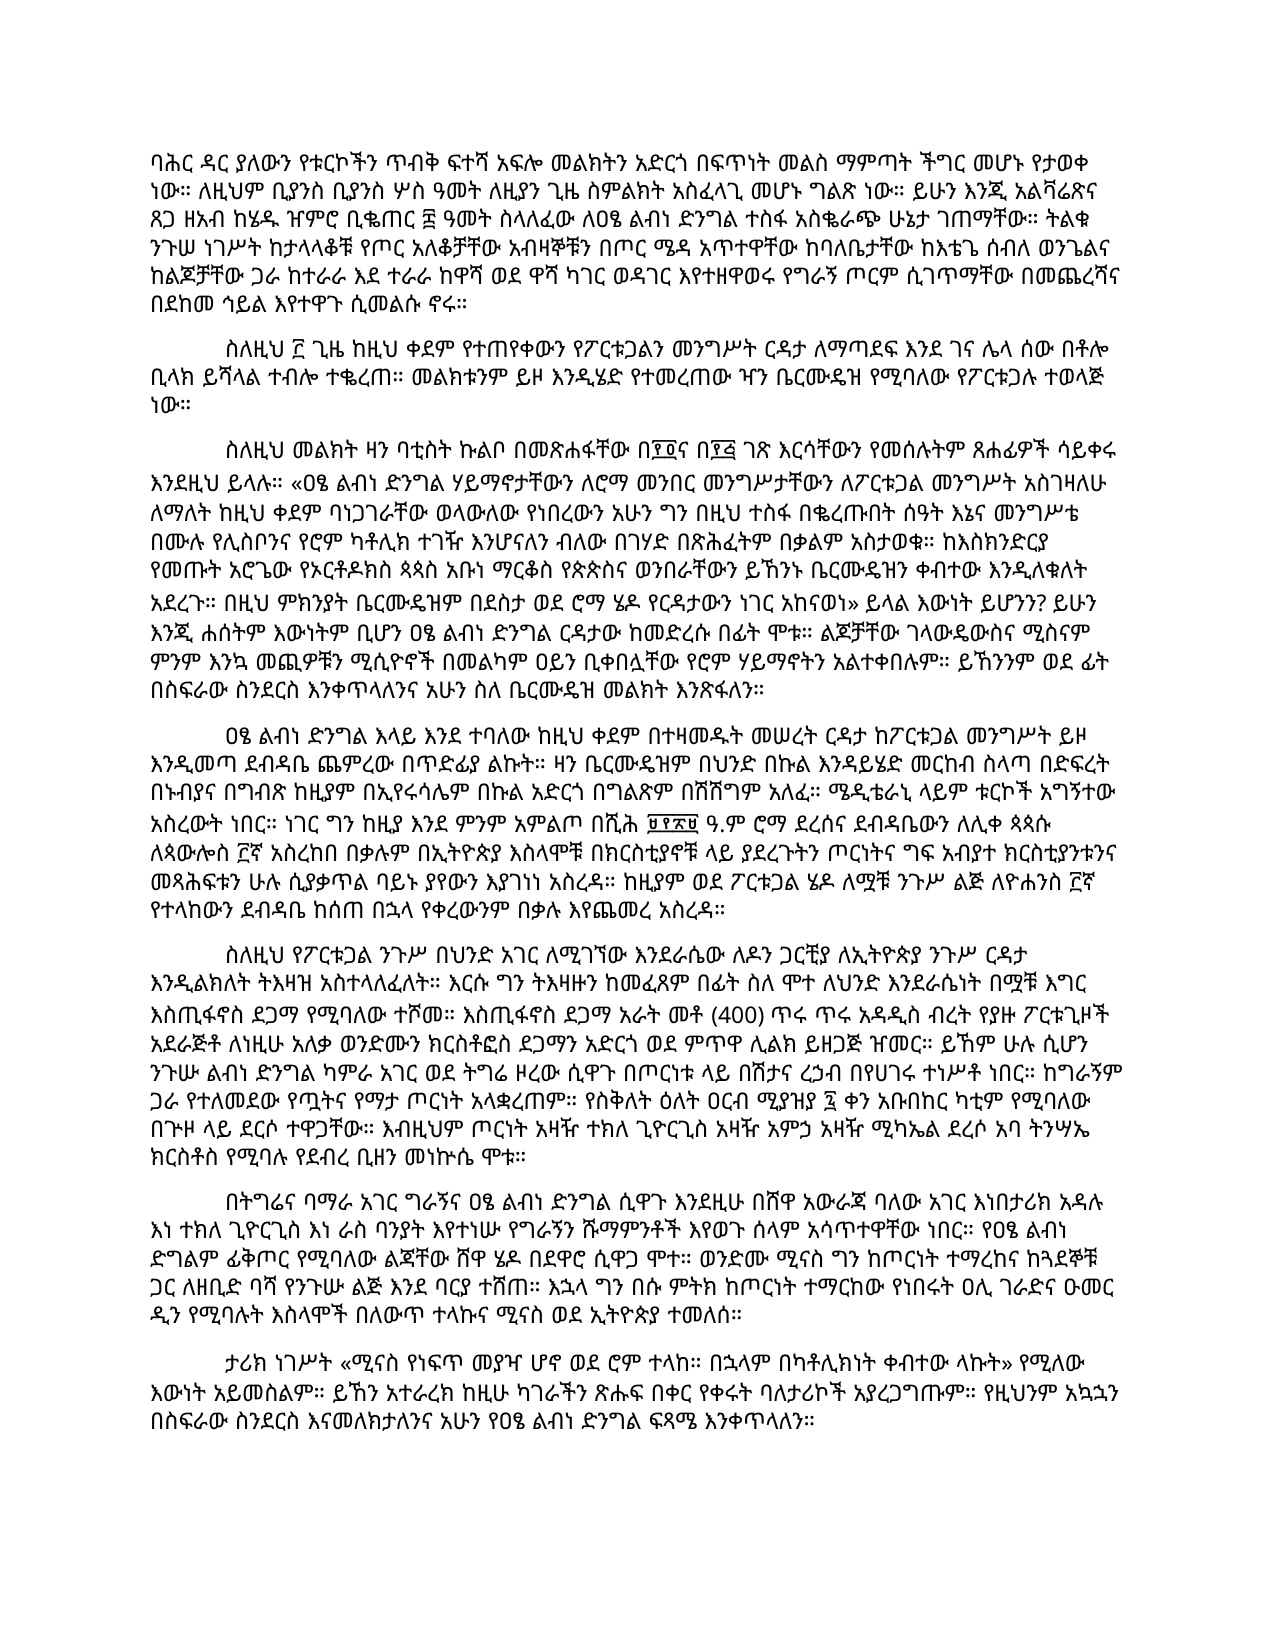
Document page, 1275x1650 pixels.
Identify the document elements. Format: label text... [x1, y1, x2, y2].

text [150, 150, 1125, 318]
text ታሪክ ነገሥት «ሚናስ የነፍጥ መያዣ ሆኖ ወደ ሮም ተላከ። በኋላም በካቶሊክነት ቀብተው ላኩት» የሚለው እውነት አይመስልም። ይኸን አተራረክ ከዚሁ ካገራችን ጽሑፍ በቀር የቀሩት ባለታሪኮች አያረጋግጡም። የዚህንም አኳኋን በስፍራው ስንደርስ እናመለክታለንና አሁን የዐፄ ልብነ ድንግል ፍጻሜ እንቀጥላለን። [150, 1347, 1125, 1435]
text ስለዚህ ፫ ጊዜ ከዚህ ቀደም የተጠየቀውን የፖርቱጋልን መንግሥት ርዳታ ለማጣደፍ እንደ ገና ሌላ ሰው በቶሎ ቢላክ ይሻላል ተብሎ ተቈረጠ። መልክቱንም ይዞ እንዲሄድ የተመረጠው ዣን ቤርሙዴዝ የሚባለው የፖርቱጋሉ ተወላጅ ነው። [150, 336, 1125, 419]
text ዐፄ ልብነ ድንግል እላይ እንደ ተባለው ከዚህ ቀደም በተዛመዱት መሠረት ርዳታ ከፖርቱጋል መንግሥት ይዞ እንዲመጣ ደብዳቤ ጨምረው በጥድፊያ ልኩት። ዛን ቤርሙዴዝም በህንድ በኩል እንዳይሄድ መርከብ ስላጣ በድፍረት በኑብያና በግብጽ ከዚያም በኢየሩሳሌም በኩል አድርጎ በግልጽም በሽሽግም አለፈ። ሜዲቴራኒ ላይም ቱርኮች አግኝተው አስረውት ነበር። ነገር ግን ከዚያ እንደ ምንም አምልጦ በሺሕ ፱፻፳፱ ዓ.ም ሮማ ደረሰና ደብዳቤውን ለሊቀ ጳጳሱ ለጳውሎስ ፫ኛ አስረከበ በቃሉም በኢትዮጵያ እስላሞቹ በክርስቲያኖቹ ላይ ያደረጉትን ጦርነትና ግፍ አብያተ ክርስቲያንቱንና መጻሕፍቱን ሁሉ ሲያቃጥል ባይኑ ያየውን እያገነነ አስረዳ። ከዚያም ወደ ፖርቱጋል ሄዶ ለሟቹ ንጉሥ ልጅ ለዮሐንስ ፫ኛ የተላከውን ደብዳቤ ከሰጠ በኋላ የቀረውንም በቃሉ እየጨመረ አስረዳ። [150, 723, 1125, 924]
text በትግሬና ባማራ አገር ግራኝና ዐፄ ልብነ ድንግል ሲዋጉ እንደዚሁ በሸዋ አውራጃ ባለው አገር እነበታሪክ አዳሉ እነ ተክለ ጊዮርጊስ እነ ራስ ባንያት እየተነሡ የግራኝን ሹማምንቶች እየወጉ ሰላም አሳጥተዋቸው ነበር። የዐፄ ልብነ ድግልም ፊቅጦር የሚባለው ልጃቸው ሸዋ ሄዶ በደዋሮ ሲዋጋ ሞተ። ወንድሙ ሚናስ ግን ከጦርነት ተማረከና ከጓደኞቹ ጋር ለዘቢድ ባሻ የንጉሡ ልጅ እንደ ባርያ ተሸጠ። እኋላ ግን በሱ ምትክ ከጦርነት ተማርከው የነበሩት ዐሊ ገራድና ዑመር ዲን የሚባሉት እስላሞች በለውጥ ተላኩና ሚናስ ወደ ኢትዮጵያ ተመለሰ። [150, 1189, 1125, 1329]
text ስለዚህ መልክት ዛን ባቲስት ኩልቦ በመጽሐፋቸው በ፻፬ና በ፻፭ ገጽ እርሳቸውን የመሰሉትም ጸሐፊዎች ሳይቀሩ እንደዚህ ይላሉ። «ዐፄ ልብነ ድንግል ሃይማኖታቸውን ለሮማ መንበር መንግሥታቸውን ለፖርቱጋል መንግሥት አስገዛለሁ ለማለት ከዚህ ቀደም ባነጋገራቸው ወላውለው የነበረውን አሁን ግን በዚህ ተስፋ በቈረጡበት ሰዓት እኔና መንግሥቴ በሙሉ የሊስቦንና የሮም ካቶሊክ ተገዥ እንሆናለን ብለው በገሃድ በጽሕፈትም በቃልም አስታወቁ። ከእስክንድርያ የመጡት አሮጌው የኦርቶዶክስ ጳጳስ አቡነ ማርቆስ የጵጵስና ወንበራቸውን ይኸንኑ ቤርሙዴዝን ቀብተው እንዲለቁለት አደረጉ። በዚህ ምክንያት ቤርሙዴዝም በደስታ ወደ ሮማ ሄዶ የርዳታውን ነገር አከናወነ» ይላል እውነት ይሆንን? ይሁን እንጂ ሐሰትም እውነትም ቢሆን ዐፄ ልብነ ድንግል ርዳታው ከመድረሱ በፊት ሞቱ። ልጆቻቸው ገላውዴውስና ሚስናም ምንም እንኳ መጪዎቹን ሚሲዮኖች በመልካም ዐይን ቢቀበሏቸው የሮም ሃይማኖትን አልተቀበሉም። ይኸንንም ወደ ፊት በስፍራው ስንደርስ እንቀጥላለንና አሁን ስለ ቤርሙዴዝ መልክት እንጽፋለን። [150, 437, 1125, 704]
text ስለዚህ የፖርቱጋል ንጉሥ በህንድ አገር ለሚገኘው እንደራሴው ለዶን ጋርቺያ ለኢትዮጵያ ንጉሥ ርዳታ እንዲልክለት ትእዛዝ አስተላለፈለት። እርሱ ግን ትእዛዙን ከመፈጸም በፊት ስለ ሞተ ለህንድ እንደራሴነት በሟቹ እግር እስጢፋኖስ ደጋማ የሚባለው ተሾመ። እስጢፋኖስ ደጋማ አራት መቶ (400) ጥሩ ጥሩ አዳዲስ ብረት የያዙ ፖርቱጊዞች አደራጅቶ ለነዚሁ አለቃ ወንድሙን ክርስቶፎስ ደጋማን አድርጎ ወደ ምጥዋ ሊልክ ይዘጋጅ ዠመር። ይኸም ሁሉ ሲሆን ንጉሡ ልብነ ድንግል ካምራ አገር ወደ ትግሬ ዞረው ሲዋጉ በጦርነቱ ላይ በሽታና ረኃብ በየሀገሩ ተነሥቶ ነበር። ከግራኝም ጋራ የተለመደው የጧትና የማታ ጦርነት አላቋረጠም። የስቅለት ዕለት ዐርብ ሚያዝያ ፯ ቀን አቡበከር ካቲም የሚባለው በጕዞ ላይ ደርሶ ተዋጋቸው። እብዚህም ጦርነት አዛዥ ተክለ ጊዮርጊስ አዛዥ አምኃ አዛዥ ሚካኤል ደረሶ አባ ትንሣኤ ክርስቶስ የሚባሉ የደብረ ቢዘን መነኵሴ ሞቱ። [150, 942, 1125, 1171]
